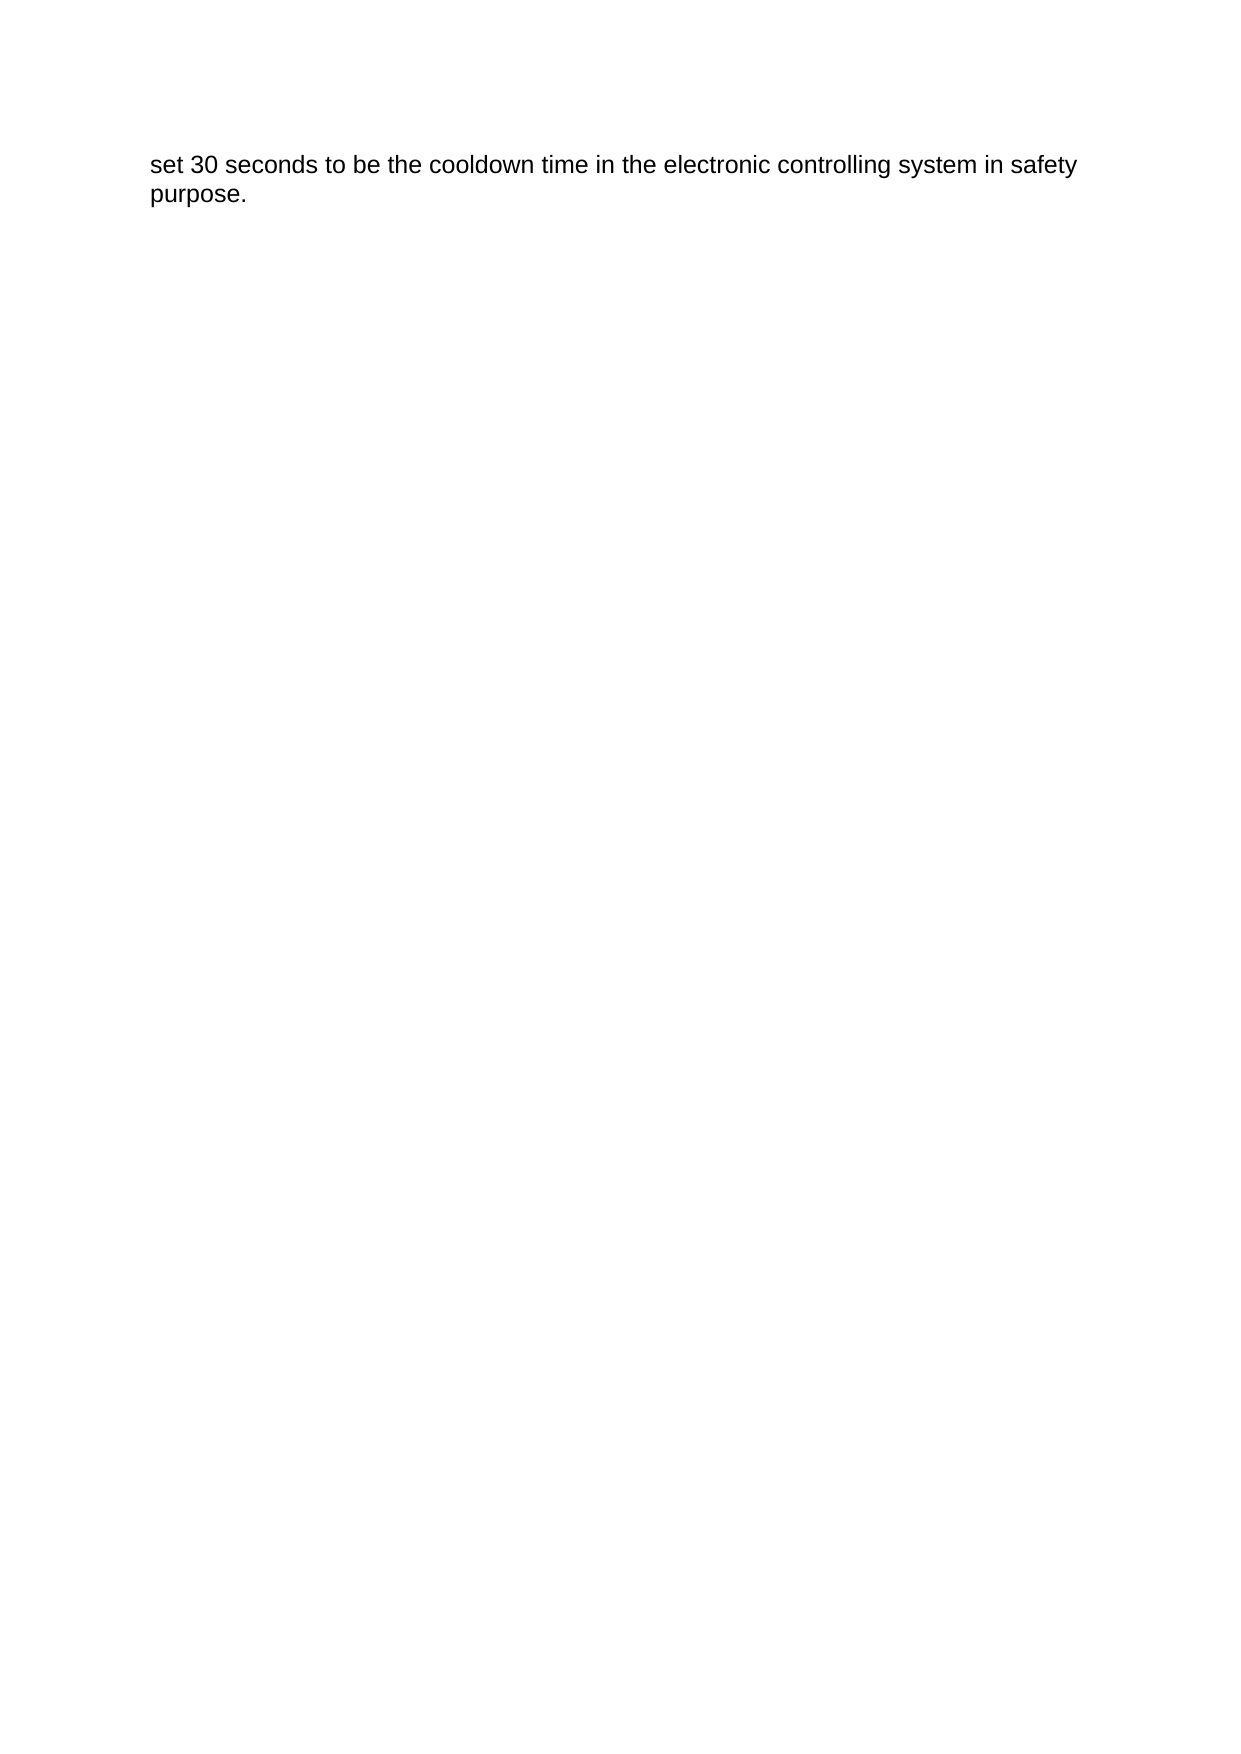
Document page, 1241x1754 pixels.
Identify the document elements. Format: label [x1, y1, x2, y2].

text [150, 150, 1090, 207]
